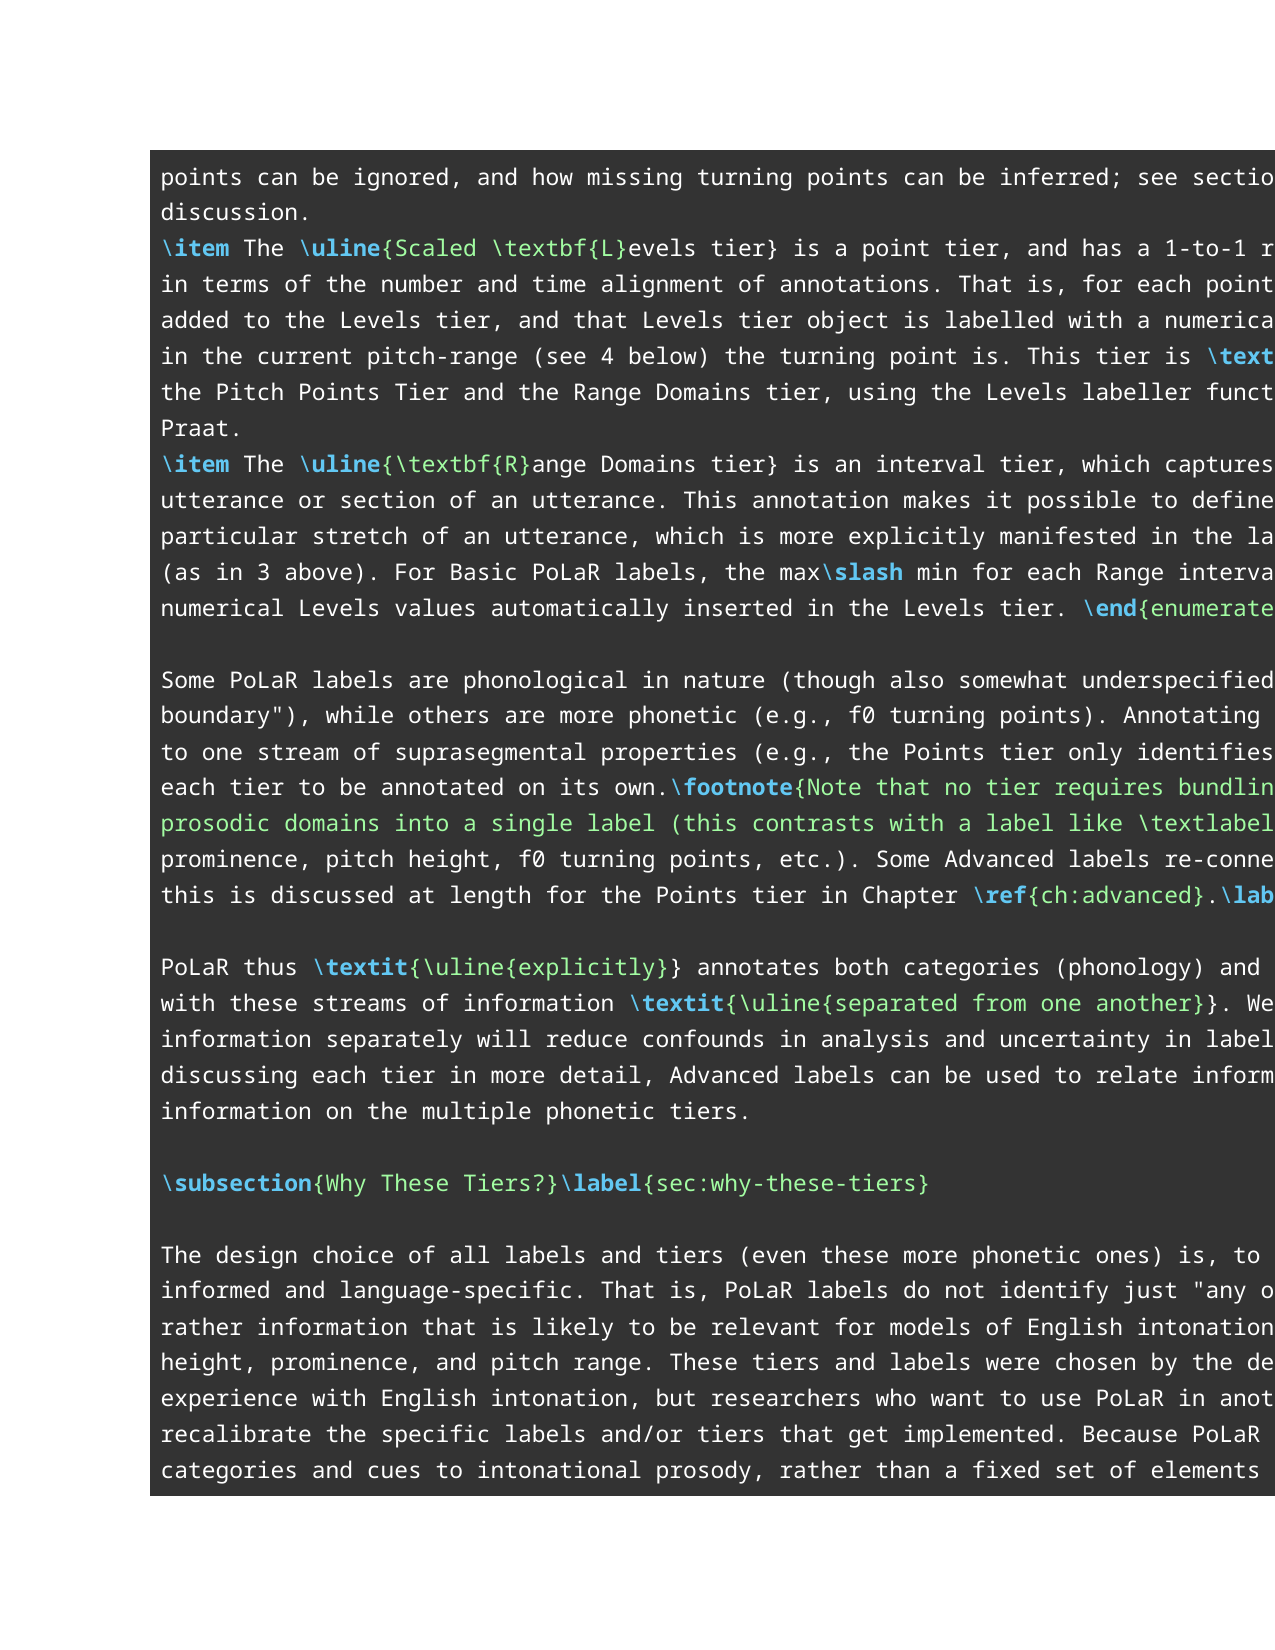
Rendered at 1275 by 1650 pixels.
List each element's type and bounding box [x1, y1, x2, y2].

table_header [150, 150, 1275, 1496]
